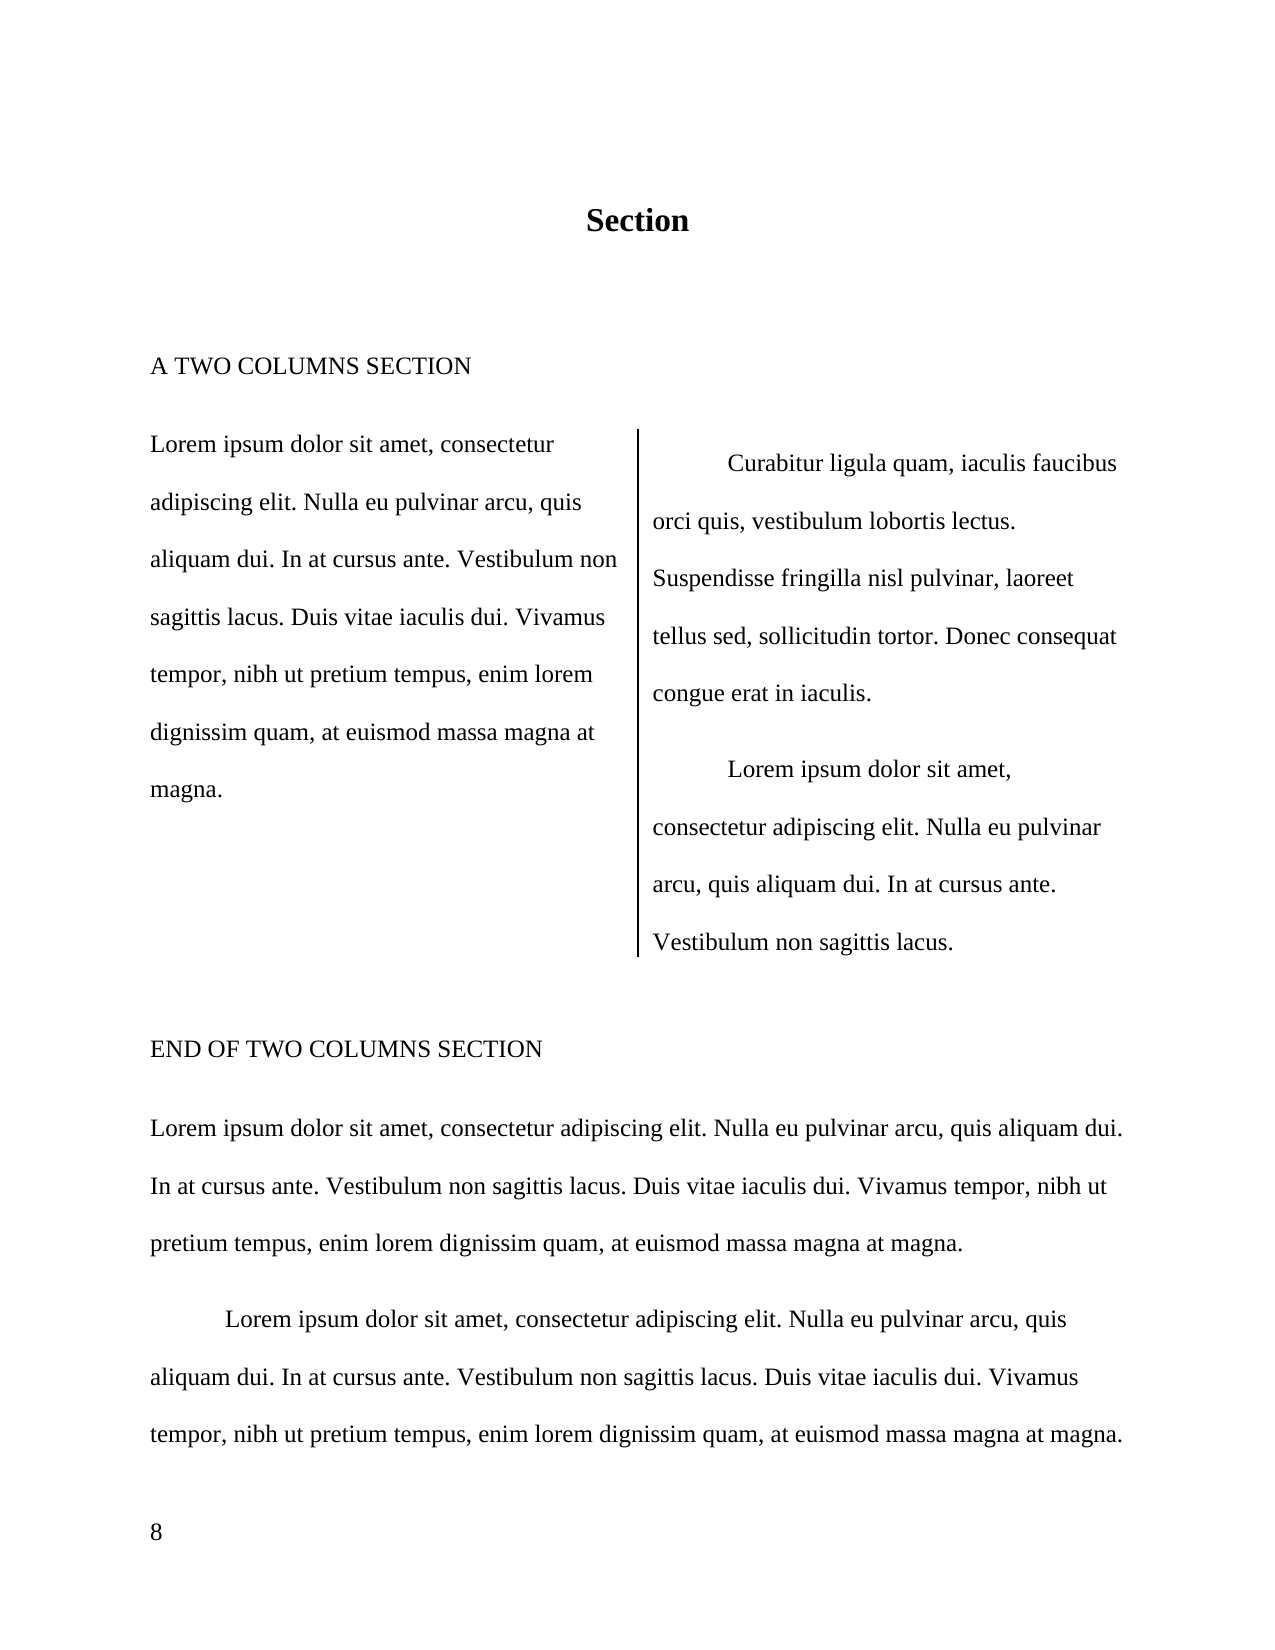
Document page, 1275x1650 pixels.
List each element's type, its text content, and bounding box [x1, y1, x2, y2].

subtitle A two columns section [150, 351, 1125, 379]
text Curabitur ligula quam, iaculis faucibus orci quis, vestibulum lobortis lectus. Suspendisse fringilla nisl pulvinar, laoreet tellus sed, sollicitudin tortor. Donec consequat congue erat in iaculis. [652, 448, 1125, 707]
text Lorem ipsum dolor sit amet, consectetur adipiscing elit. Nulla eu pulvinar arcu, quis aliquam dui. In at cursus ante. Vestibulum non sagittis lacus. Duis vitae iaculis dui. Vivamus tempor, nibh ut pretium tempus, enim lorem dignissim quam, at euismod massa magna at magna. [150, 429, 622, 803]
text Lorem ipsum dolor sit amet, consectetur adipiscing elit. Nulla eu pulvinar arcu, quis aliquam dui. In at cursus ante. Vestibulum non sagittis lacus. [652, 754, 1125, 956]
subtitle End of two columns section [150, 1034, 1125, 1063]
text Lorem ipsum dolor sit amet, consectetur adipiscing elit. Nulla eu pulvinar arcu, quis aliquam dui. In at cursus ante. Vestibulum non sagittis lacus. Duis vitae iaculis dui. Vivamus tempor, nibh ut pretium tempus, enim lorem dignissim quam, at euismod massa magna at magna. [150, 1113, 1125, 1257]
subtitle Section [150, 200, 1125, 238]
text Lorem ipsum dolor sit amet, consectetur adipiscing elit. Nulla eu pulvinar arcu, quis aliquam dui. In at cursus ante. Vestibulum non sagittis lacus. Duis vitae iaculis dui. Vivamus tempor, nibh ut pretium tempus, enim lorem dignissim quam, at euismod massa magna at magna. [150, 1304, 1125, 1448]
